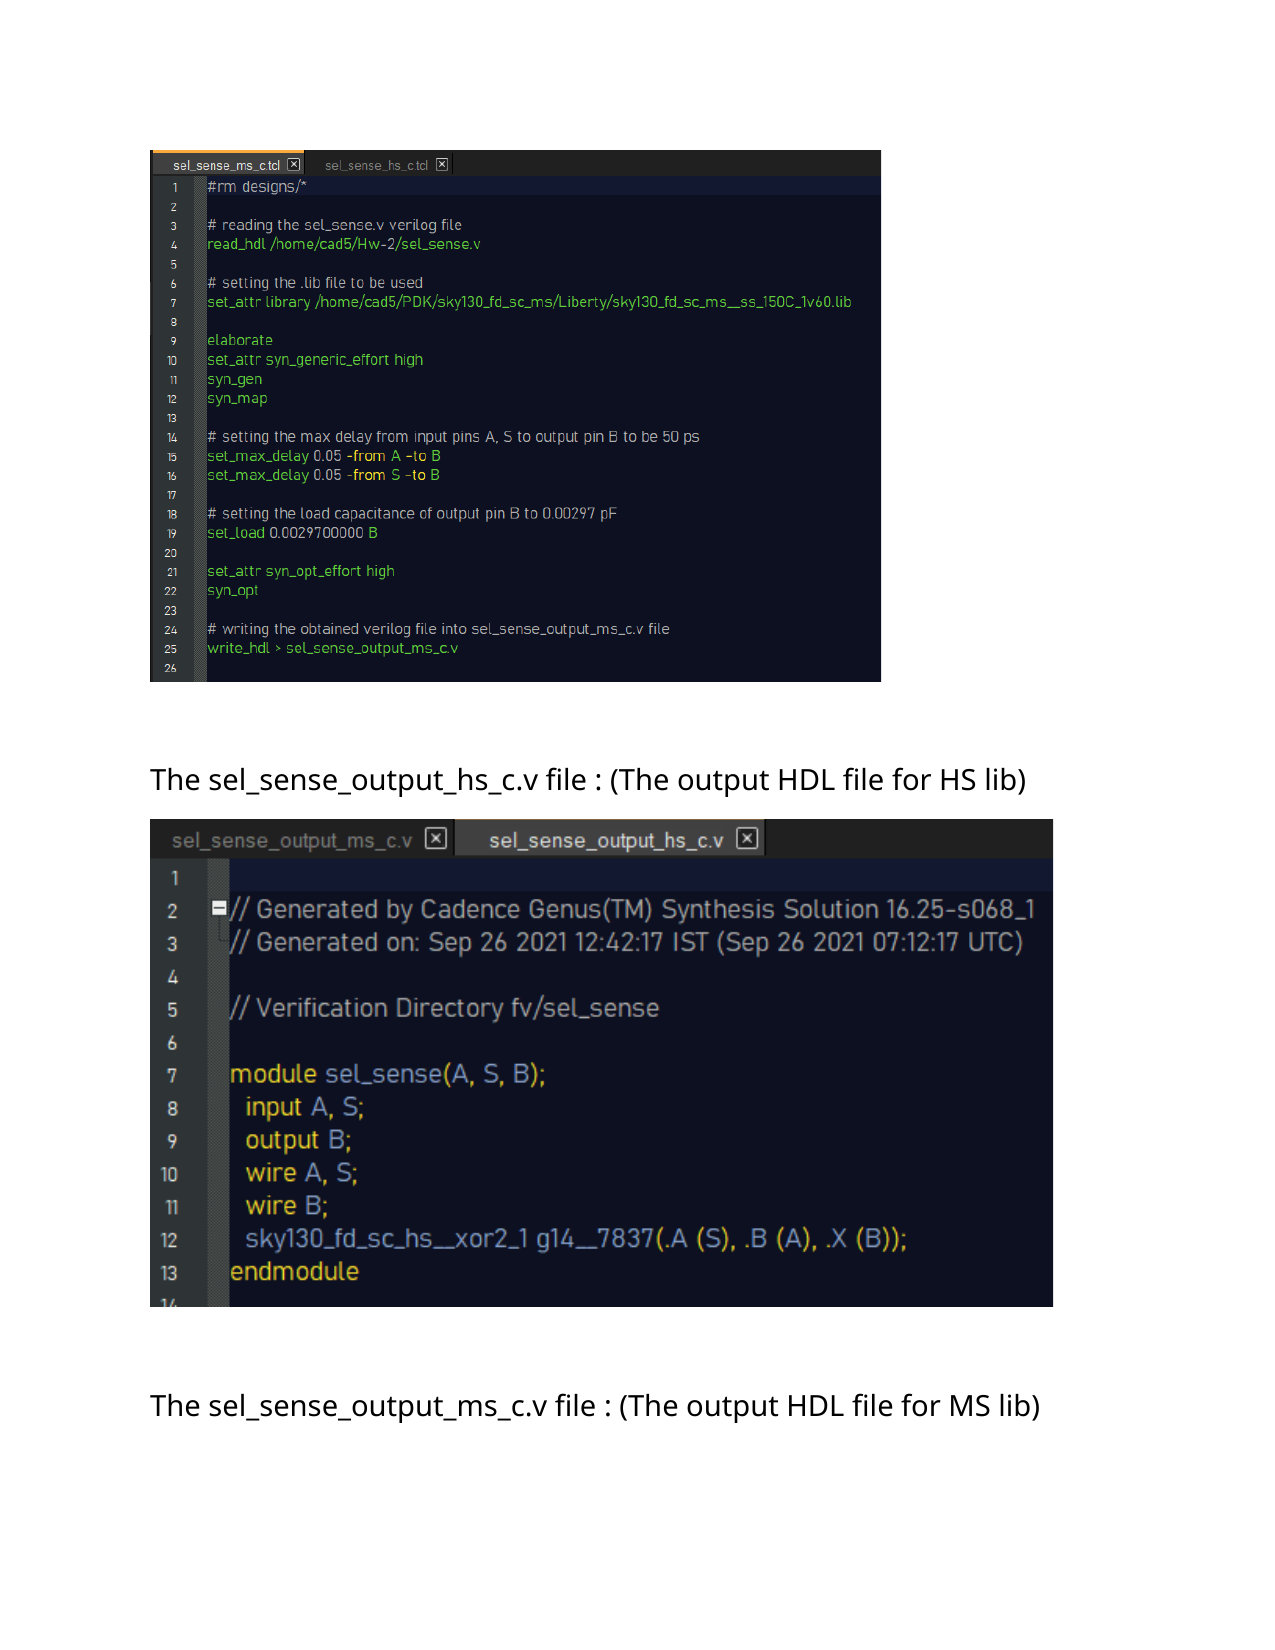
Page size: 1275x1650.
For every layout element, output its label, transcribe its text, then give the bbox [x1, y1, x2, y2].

picture [150, 819, 1054, 1307]
text The sel_sense_output_hs_c.v file : (The output HDL file for HS lib) [150, 759, 1125, 799]
picture [150, 150, 882, 682]
text The sel_sense_output_ms_c.v file : (The output HDL file for MS lib) [150, 1385, 1125, 1425]
